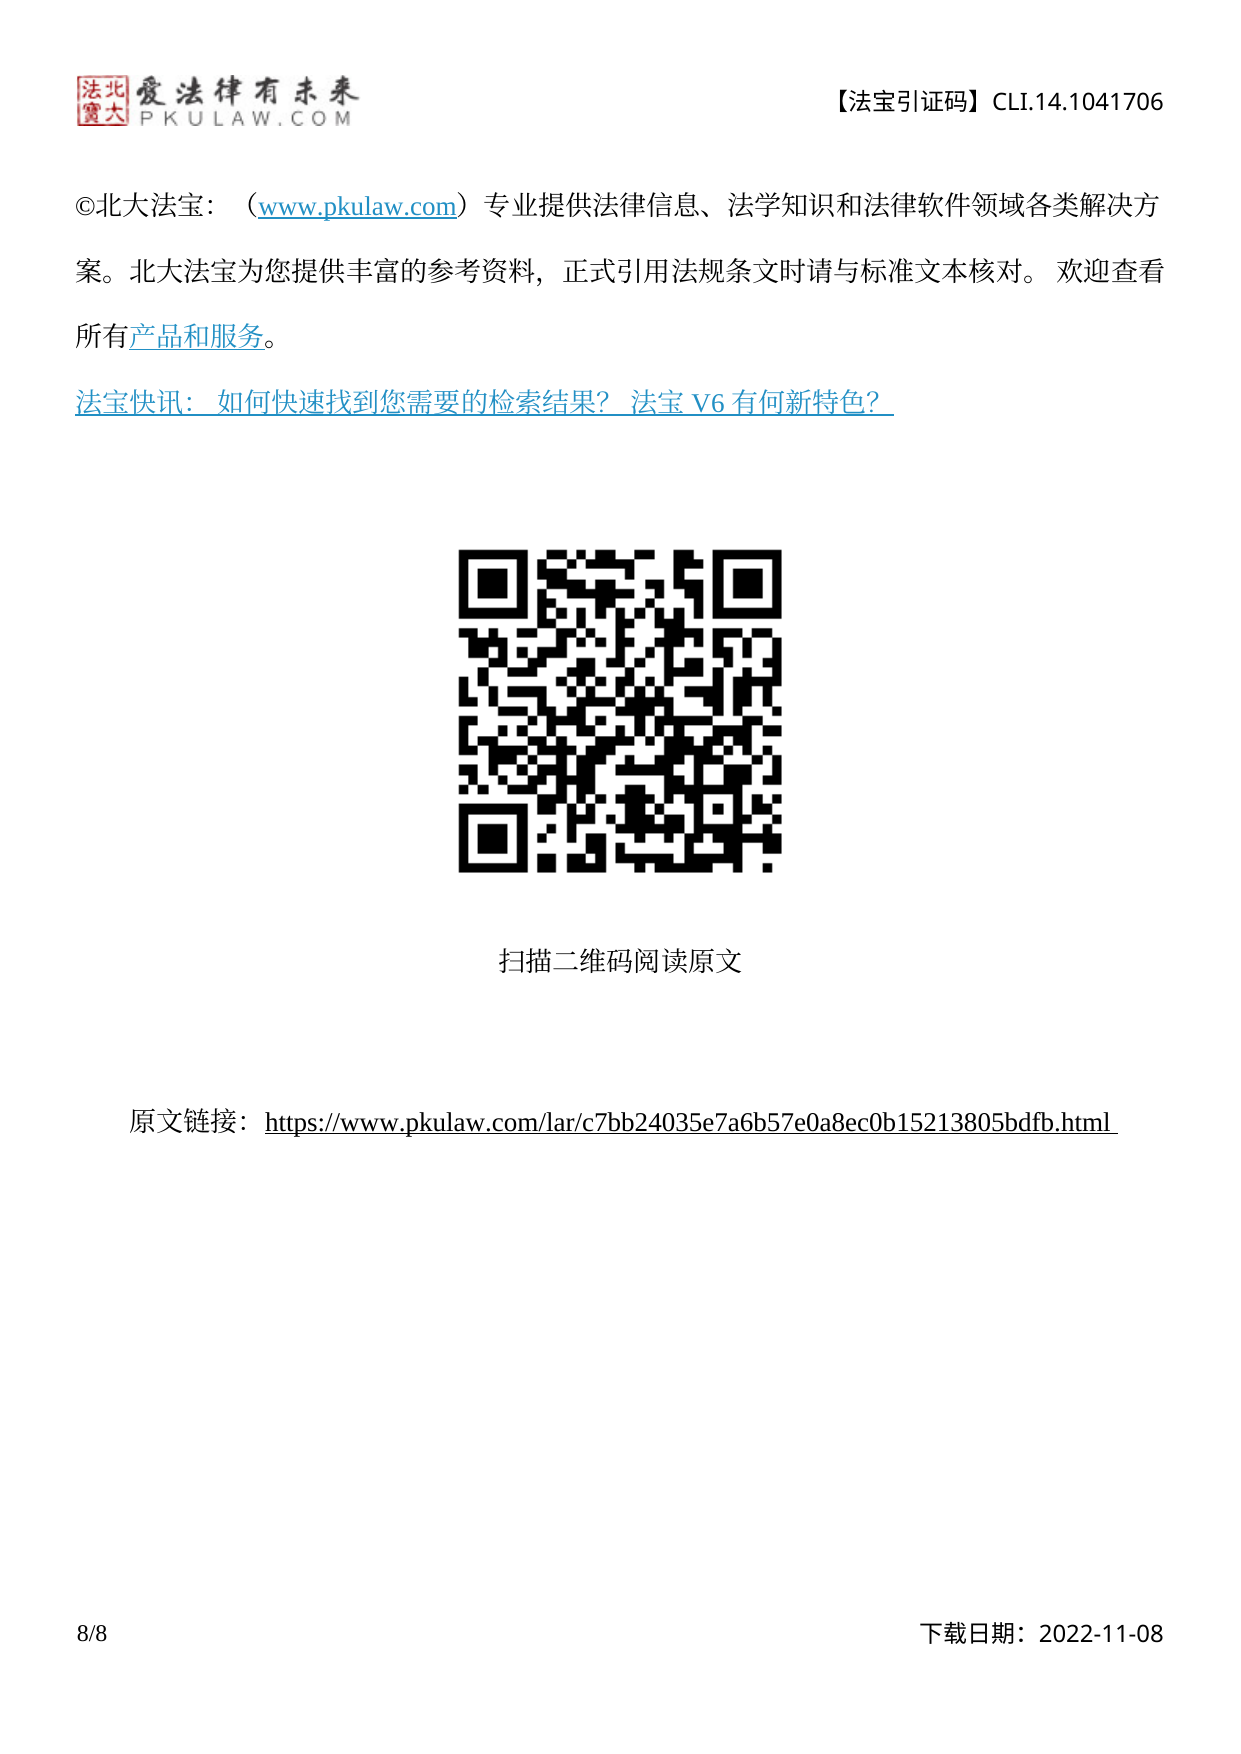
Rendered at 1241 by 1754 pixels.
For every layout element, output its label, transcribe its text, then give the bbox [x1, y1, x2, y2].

text 扫描二维码阅读原文 [169, 912, 1071, 978]
picture [420, 511, 821, 912]
text 原文链接：https://www.pkulaw.com/lar/c7bb24035e7a6b57e0a8ec0b15213805bdfb.html [75, 1071, 1165, 1137]
text ©北大法宝：（www.pkulaw.com）专业提供法律信息、法学知识和法律软件领域各类解决方案。北大法宝为您提供丰富的参考资料，正式引用法规条文时请与标准文本核对。 欢迎查看所有产品和服务。 法宝快讯： 如何快速找到您需要的检索结果？ 法宝 V6 有何新特色？ [75, 156, 1165, 418]
picture [76, 75, 361, 126]
